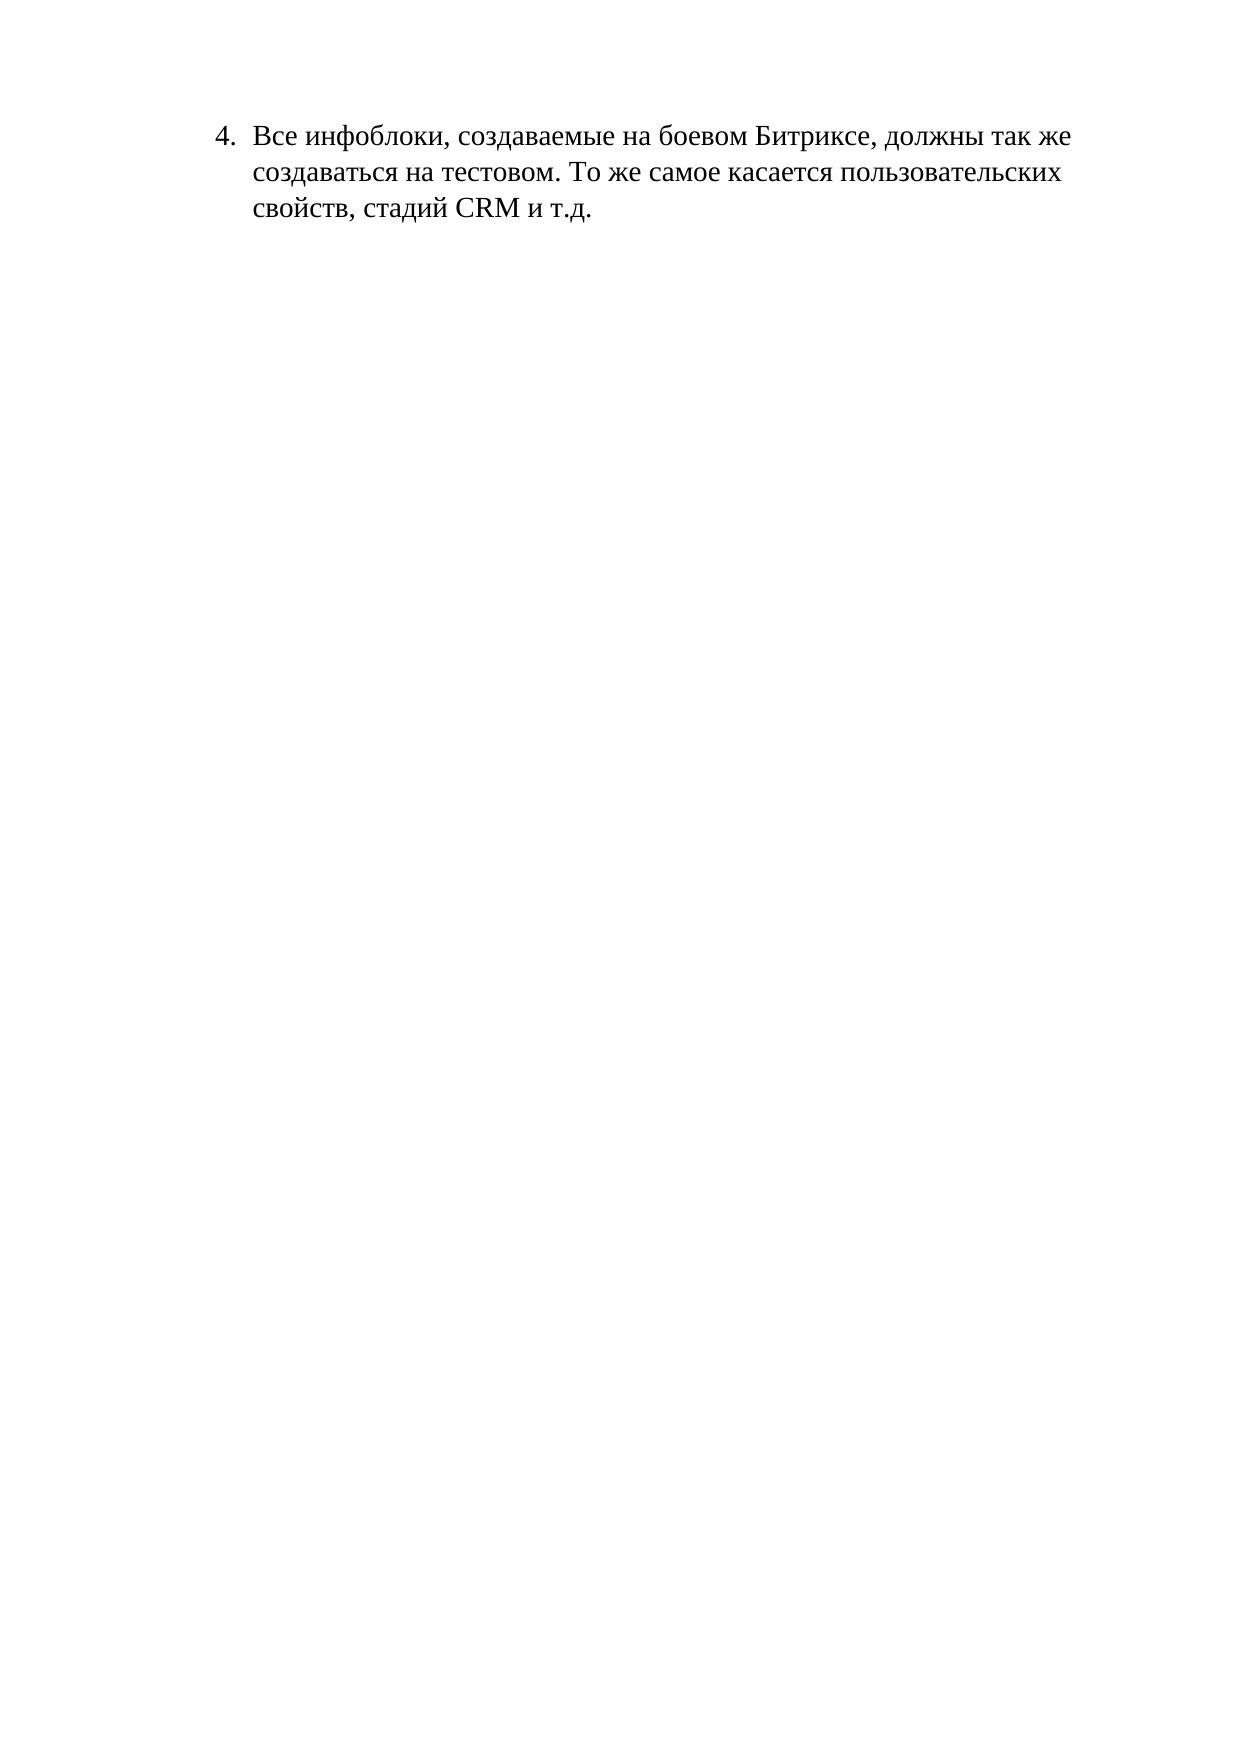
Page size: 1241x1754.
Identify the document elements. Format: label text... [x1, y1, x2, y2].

list Все инфоблоки, создаваемые на боевом Битриксе, должны так же создаваться на тестовом. То же самое касается пользовательских свойств, стадий CRM и т.д. [215, 118, 1152, 224]
